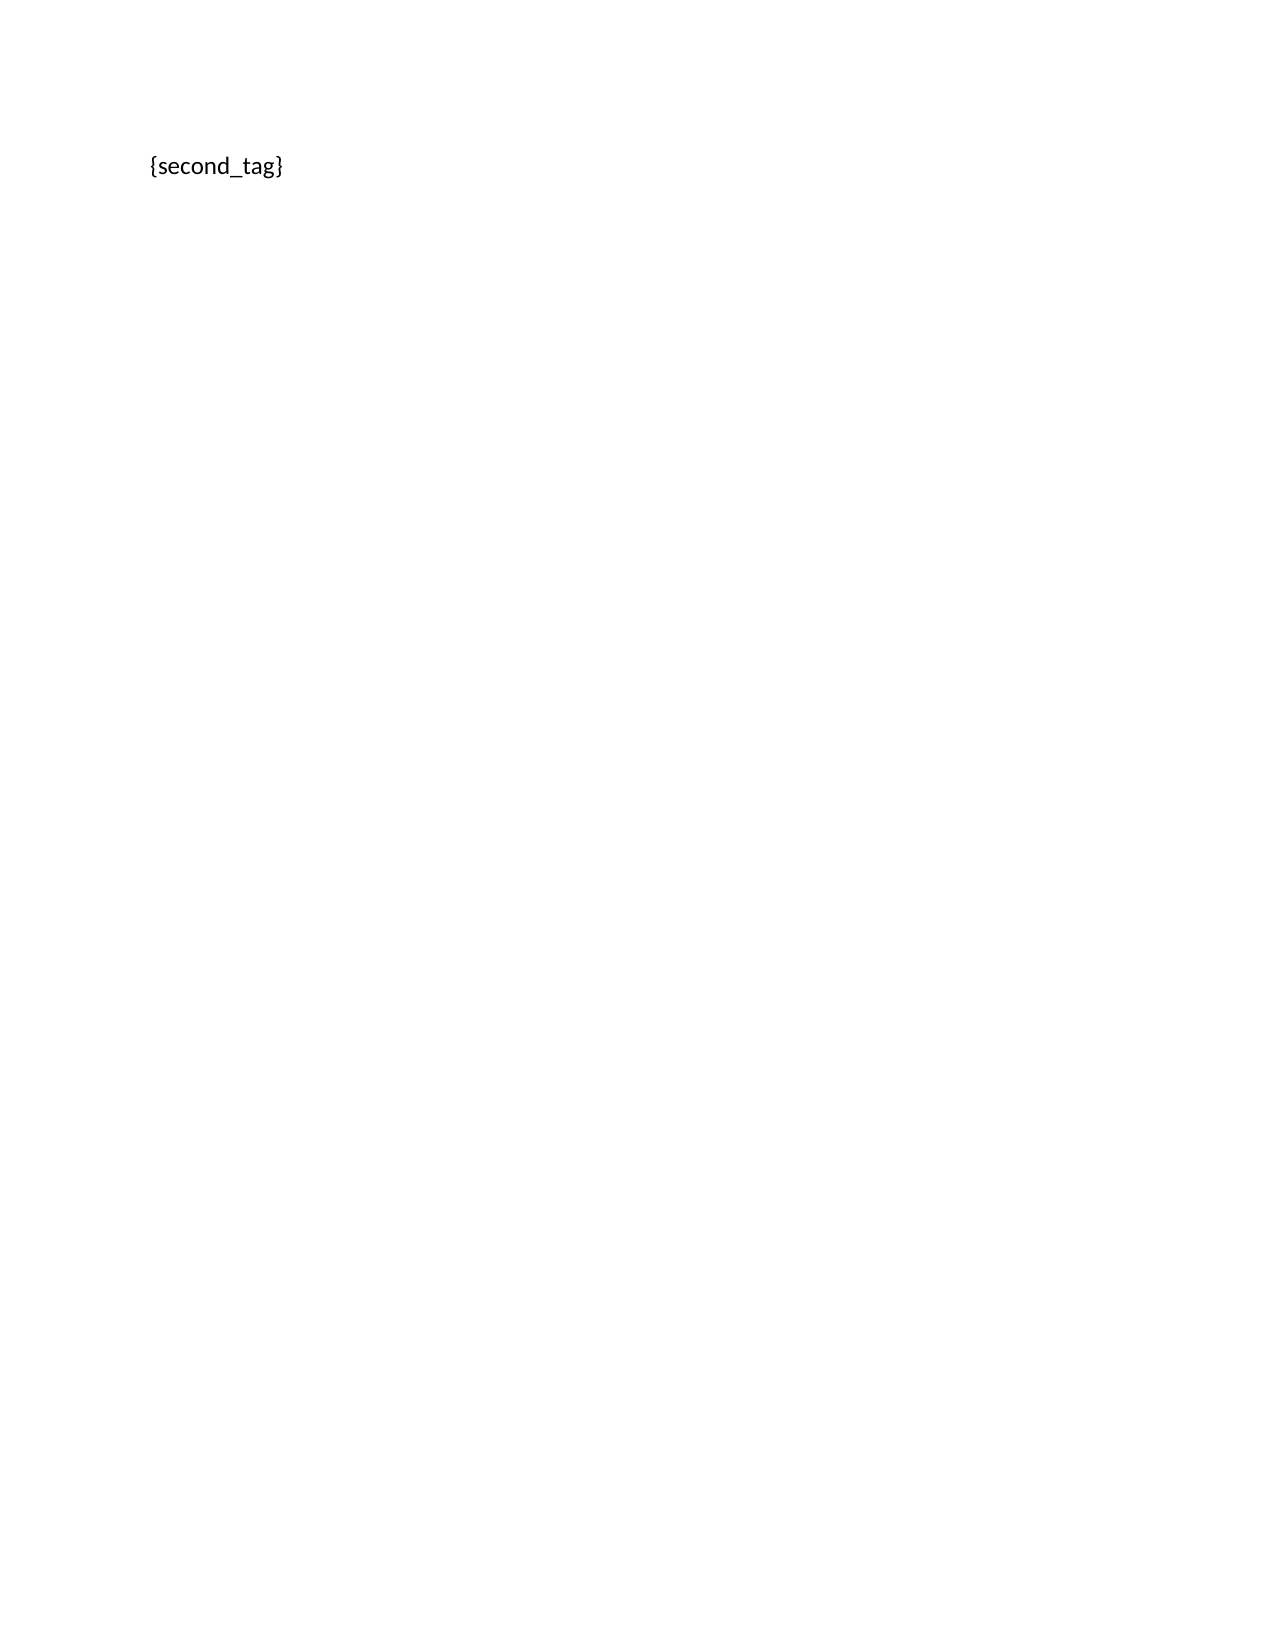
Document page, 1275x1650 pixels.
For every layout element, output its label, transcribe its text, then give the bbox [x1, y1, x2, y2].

text {second_tag} [150, 150, 1125, 181]
